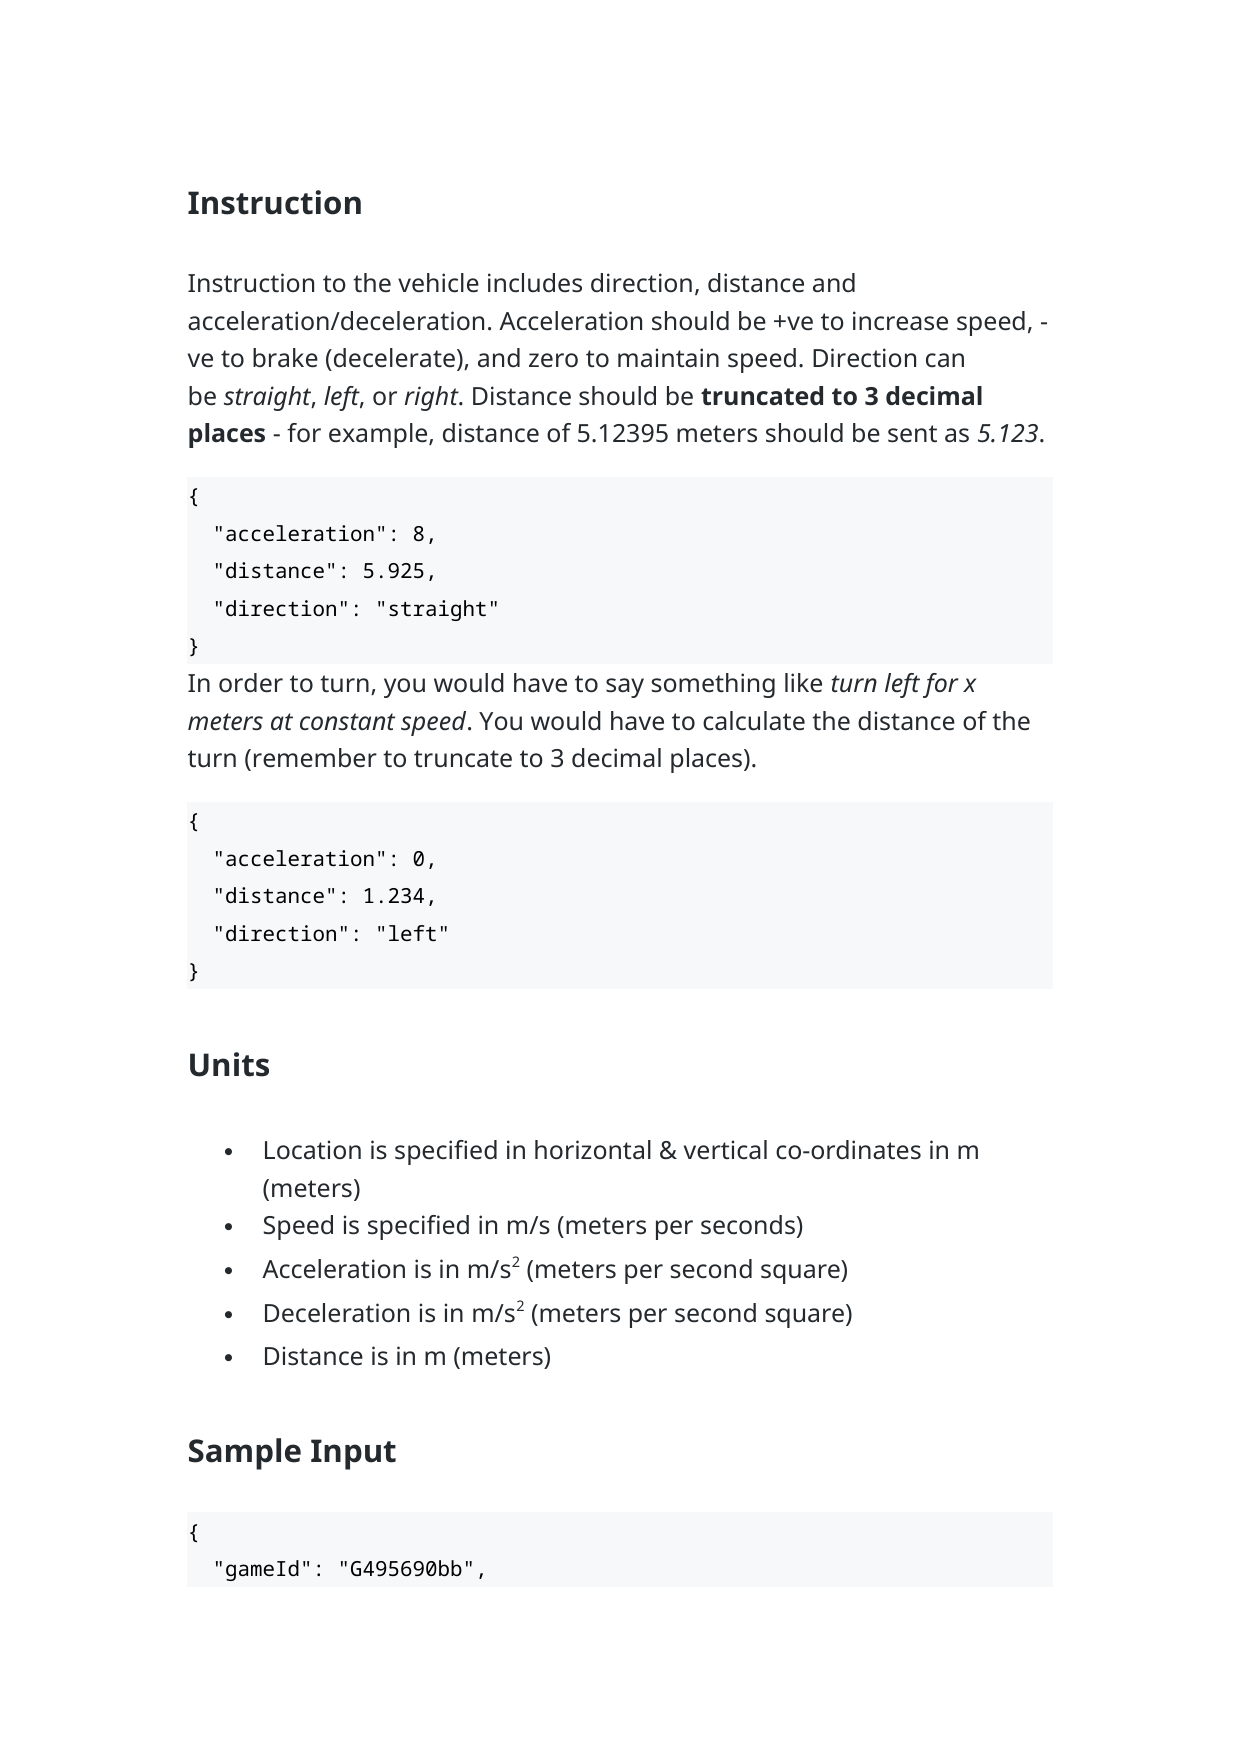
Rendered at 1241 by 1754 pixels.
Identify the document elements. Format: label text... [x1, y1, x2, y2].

subtitle Sample Input [187, 1412, 1053, 1487]
text { [187, 802, 1053, 839]
subtitle Instruction [187, 164, 1053, 239]
text In order to turn, you would have to say something like turn left for x meters at constant speed. You would have to calculate the distance of the turn (remember to truncate to 3 decimal places). [187, 664, 1053, 777]
text { [187, 477, 1053, 514]
text } [187, 952, 1053, 989]
list Acceleration is in m/s2 (meters per second square) [225, 1250, 1053, 1287]
subtitle Units [187, 1027, 1053, 1102]
text "direction": "left" [187, 914, 1053, 952]
text "gameId": "G495690bb", [187, 1550, 1053, 1587]
text Instruction to the vehicle includes direction, distance and acceleration/deceleration. Acceleration should be +ve to increase speed, -ve to brake (decelerate), and zero to maintain speed. Direction can be straight, left, or right. Distance should be truncated to 3 decimal places - for example, distance of 5.12395 meters should be sent as 5.123. [187, 264, 1053, 452]
list Distance is in m (meters) [225, 1337, 1053, 1375]
list Location is specified in horizontal & vertical co-ordinates in m (meters) [225, 1131, 1053, 1206]
text "acceleration": 0, [187, 839, 1053, 877]
text "direction": "straight" [187, 589, 1053, 627]
list Deceleration is in m/s2 (meters per second square) [225, 1294, 1053, 1331]
text "acceleration": 8, [187, 514, 1053, 552]
text { [187, 1512, 1053, 1550]
text "distance": 5.925, [187, 552, 1053, 589]
text } [187, 627, 1053, 664]
list Speed is specified in m/s (meters per seconds) [225, 1206, 1053, 1244]
text "distance": 1.234, [187, 877, 1053, 914]
